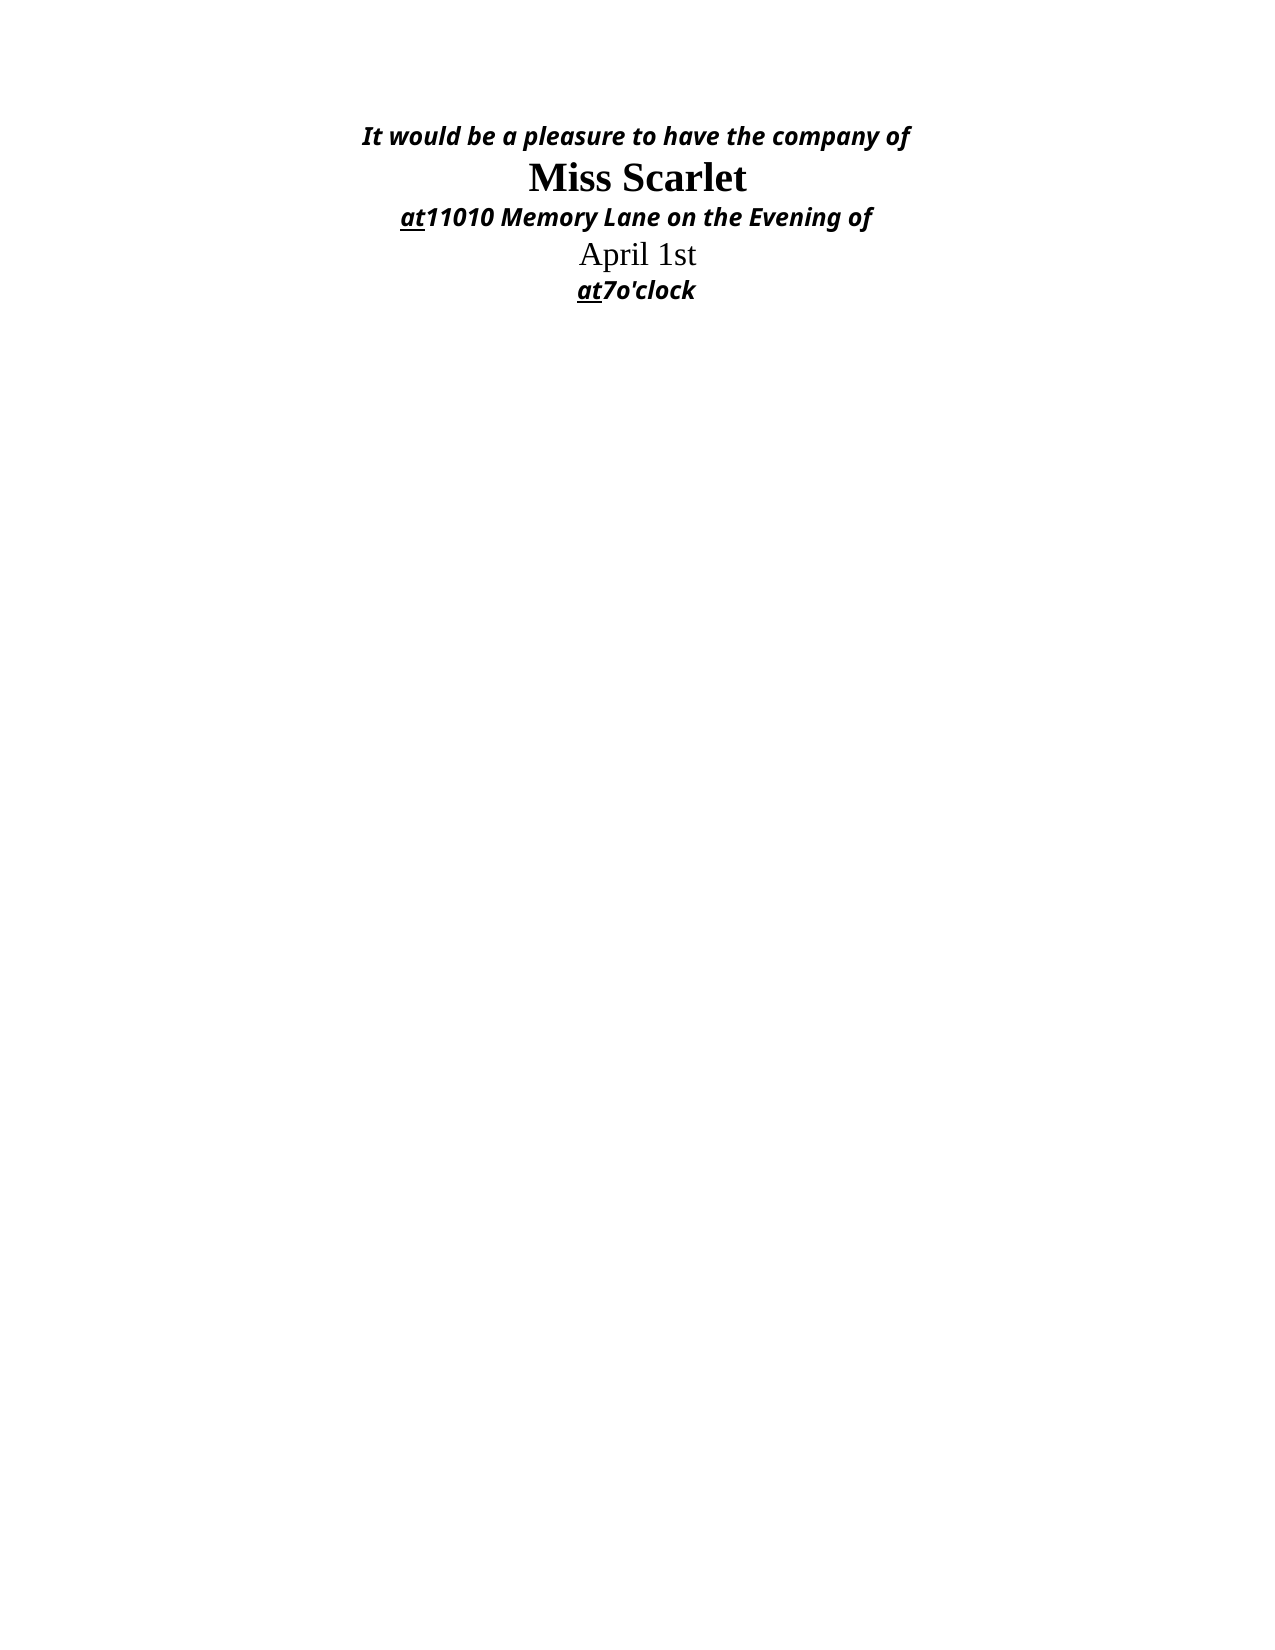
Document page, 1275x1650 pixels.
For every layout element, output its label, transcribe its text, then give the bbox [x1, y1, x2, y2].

text at7o'clock [118, 272, 1157, 307]
text It would be a pleasure to have the company of [118, 118, 1157, 152]
text at11010 Memory Lane on the Evening of [118, 200, 1157, 234]
text Miss Scarlet [118, 152, 1157, 200]
text April 1st [118, 234, 1157, 272]
